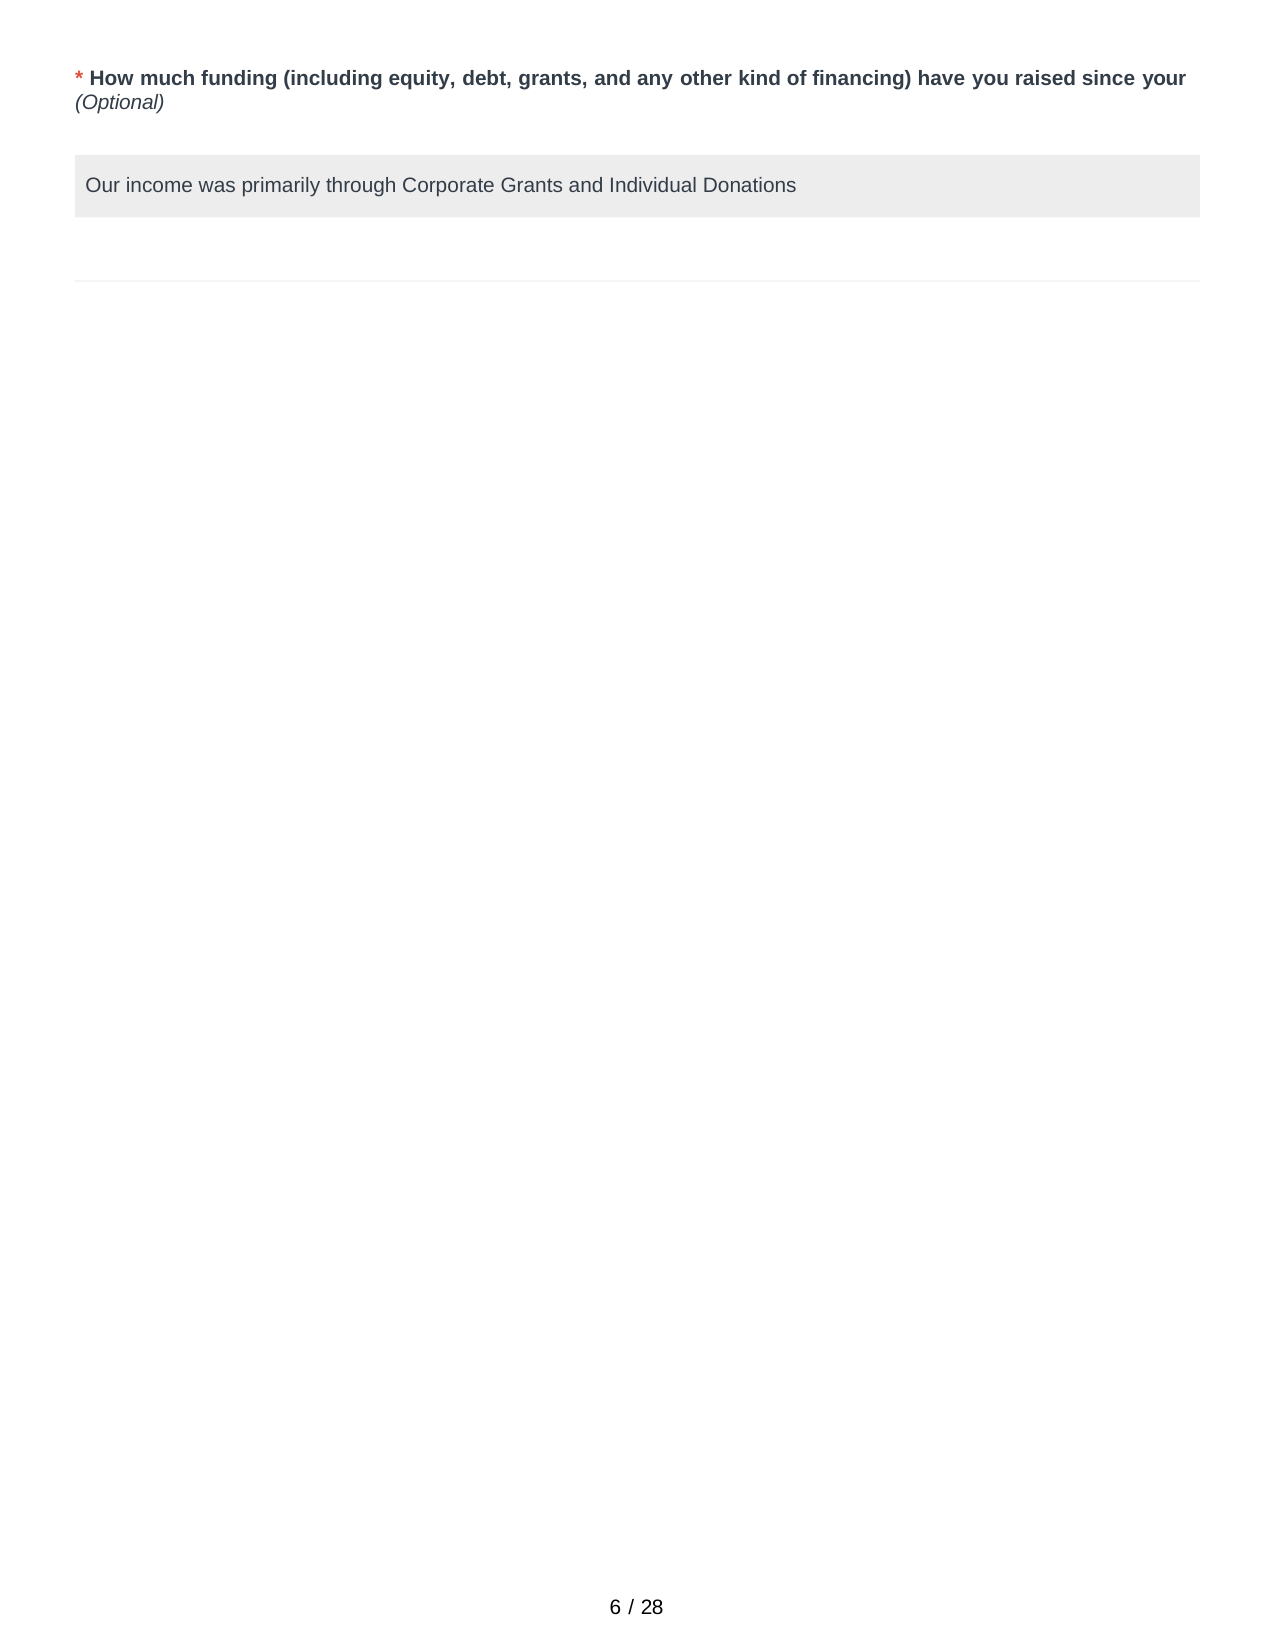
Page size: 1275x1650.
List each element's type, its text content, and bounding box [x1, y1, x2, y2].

text (Optional) [75, 89, 1210, 113]
